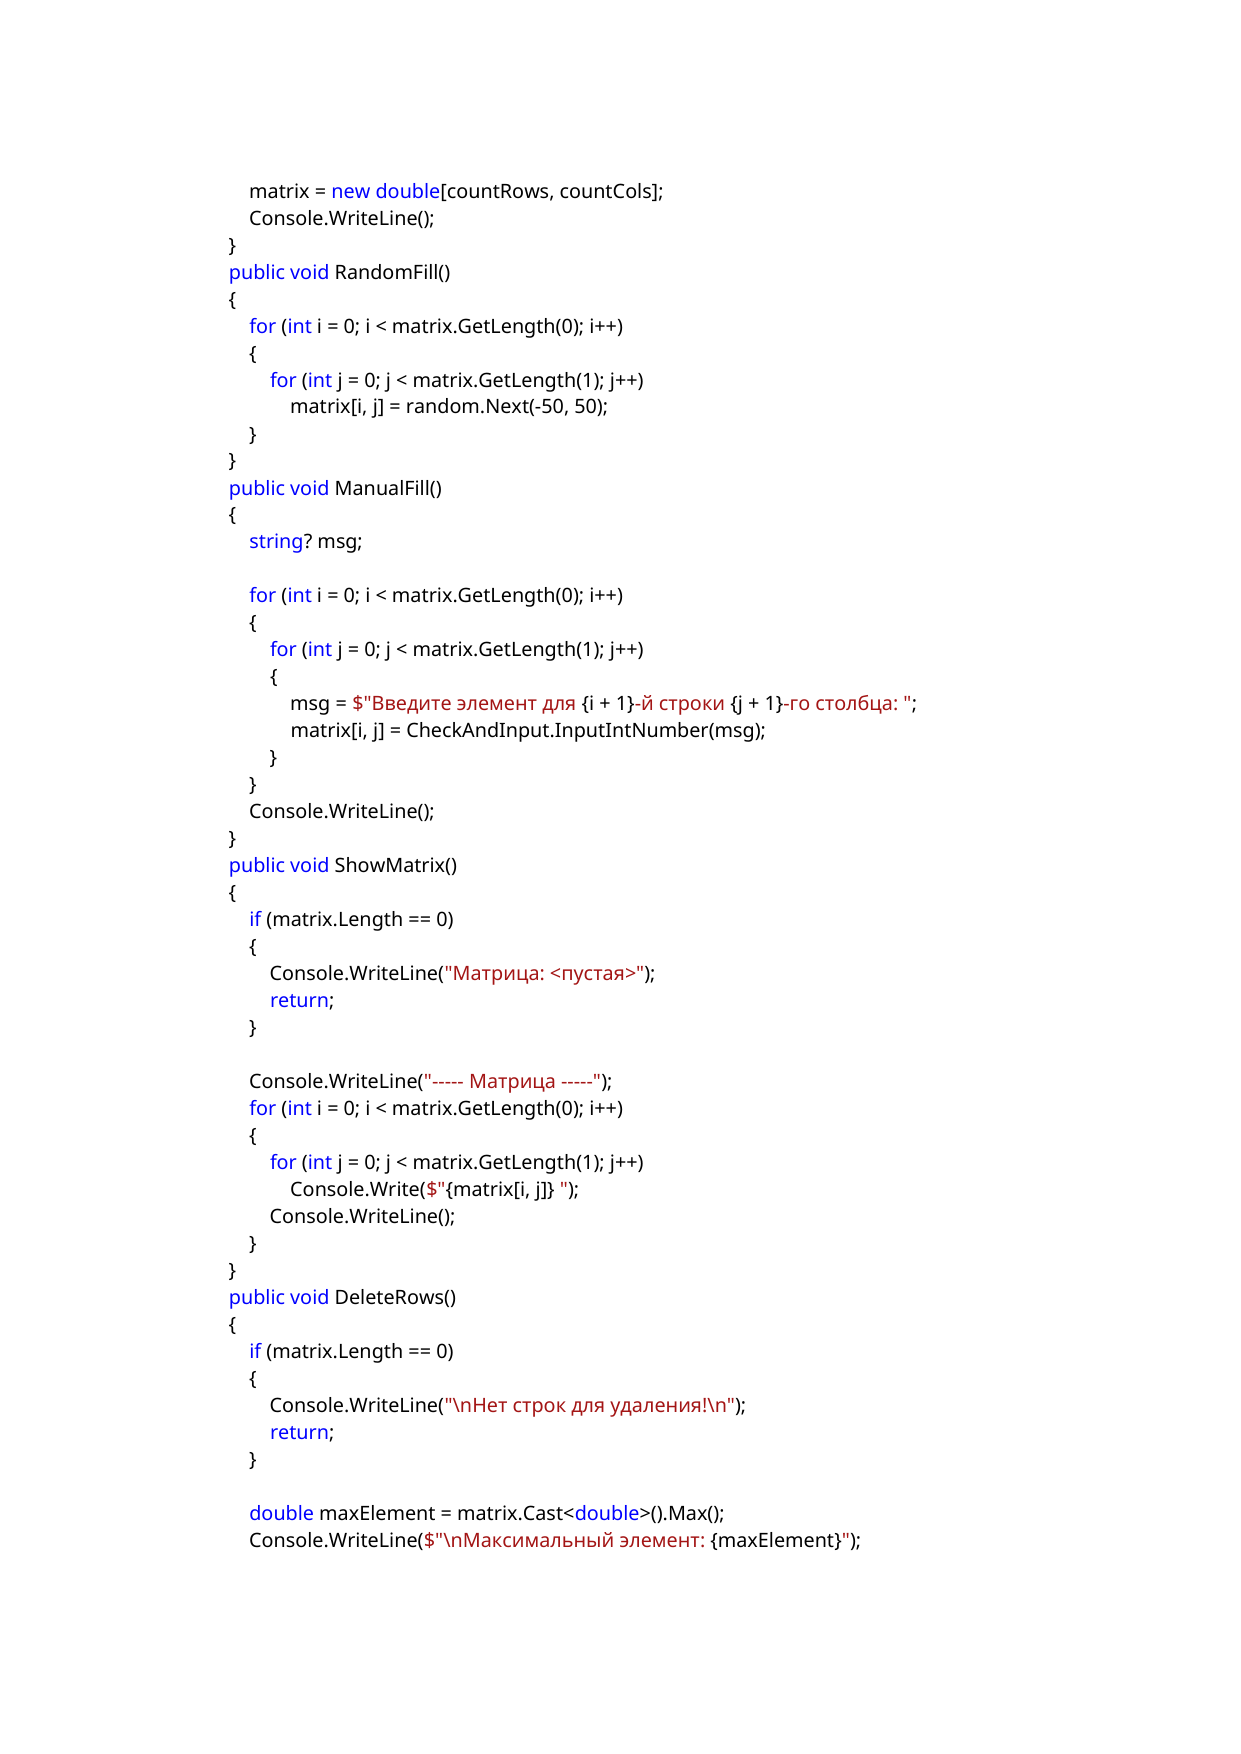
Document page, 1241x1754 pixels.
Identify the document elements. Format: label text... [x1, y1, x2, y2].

text { [187, 1364, 1053, 1391]
text } [187, 1013, 1053, 1040]
text } [187, 231, 1053, 258]
text Console.WriteLine($"\nМаксимальный элемент: {maxElement}"); [187, 1526, 1053, 1553]
text } [187, 1229, 1053, 1256]
text public void ManualFill() [187, 474, 1053, 501]
text } [187, 447, 1053, 474]
text } [187, 420, 1053, 447]
text } [187, 743, 1053, 771]
text Console.WriteLine("Матрица: <пустая>"); [187, 959, 1053, 986]
text return; [187, 1418, 1053, 1445]
text Console.WriteLine(); [187, 797, 1053, 824]
text if (matrix.Length == 0) [187, 905, 1053, 932]
text { [187, 1310, 1053, 1337]
text } [187, 824, 1053, 851]
text for (int j = 0; j < matrix.GetLength(1); j++) [187, 636, 1053, 663]
text for (int i = 0; i < matrix.GetLength(0); i++) [187, 1094, 1053, 1121]
text Console.WriteLine("\nНет строк для удаления!\n"); [187, 1391, 1053, 1418]
text for (int j = 0; j < matrix.GetLength(1); j++) [187, 366, 1053, 393]
text Console.WriteLine(); [187, 204, 1053, 231]
text { [187, 609, 1053, 636]
text matrix = new double[countRows, countCols]; [187, 177, 1053, 204]
text matrix[i, j] = CheckAndInput.InputIntNumber(msg); [187, 717, 1053, 743]
text if (matrix.Length == 0) [187, 1337, 1053, 1364]
text string? msg; [187, 528, 1053, 555]
text for (int j = 0; j < matrix.GetLength(1); j++) [187, 1148, 1053, 1175]
text for (int i = 0; i < matrix.GetLength(0); i++) [187, 582, 1053, 609]
text return; [187, 986, 1053, 1013]
text matrix[i, j] = random.Next(-50, 50); [187, 393, 1053, 420]
text public void ShowMatrix() [187, 851, 1053, 878]
text Console.WriteLine(); [187, 1202, 1053, 1229]
text { [187, 663, 1053, 689]
text public void RandomFill() [187, 258, 1053, 285]
text for (int i = 0; i < matrix.GetLength(0); i++) [187, 312, 1053, 339]
text Console.Write($"{matrix[i, j]} "); [187, 1175, 1053, 1202]
text { [187, 285, 1053, 312]
text { [187, 932, 1053, 959]
text } [187, 1445, 1053, 1472]
text { [187, 339, 1053, 366]
text } [187, 771, 1053, 797]
text } [187, 1256, 1053, 1283]
text { [187, 1121, 1053, 1148]
text Console.WriteLine("----- Матрица -----"); [187, 1067, 1053, 1094]
text double maxElement = matrix.Cast<double>().Max(); [187, 1499, 1053, 1526]
text public void DeleteRows() [187, 1283, 1053, 1310]
text { [187, 501, 1053, 528]
text msg = $"Введите элемент для {i + 1}-й строки {j + 1}-го столбца: "; [187, 689, 1053, 717]
text { [187, 878, 1053, 905]
